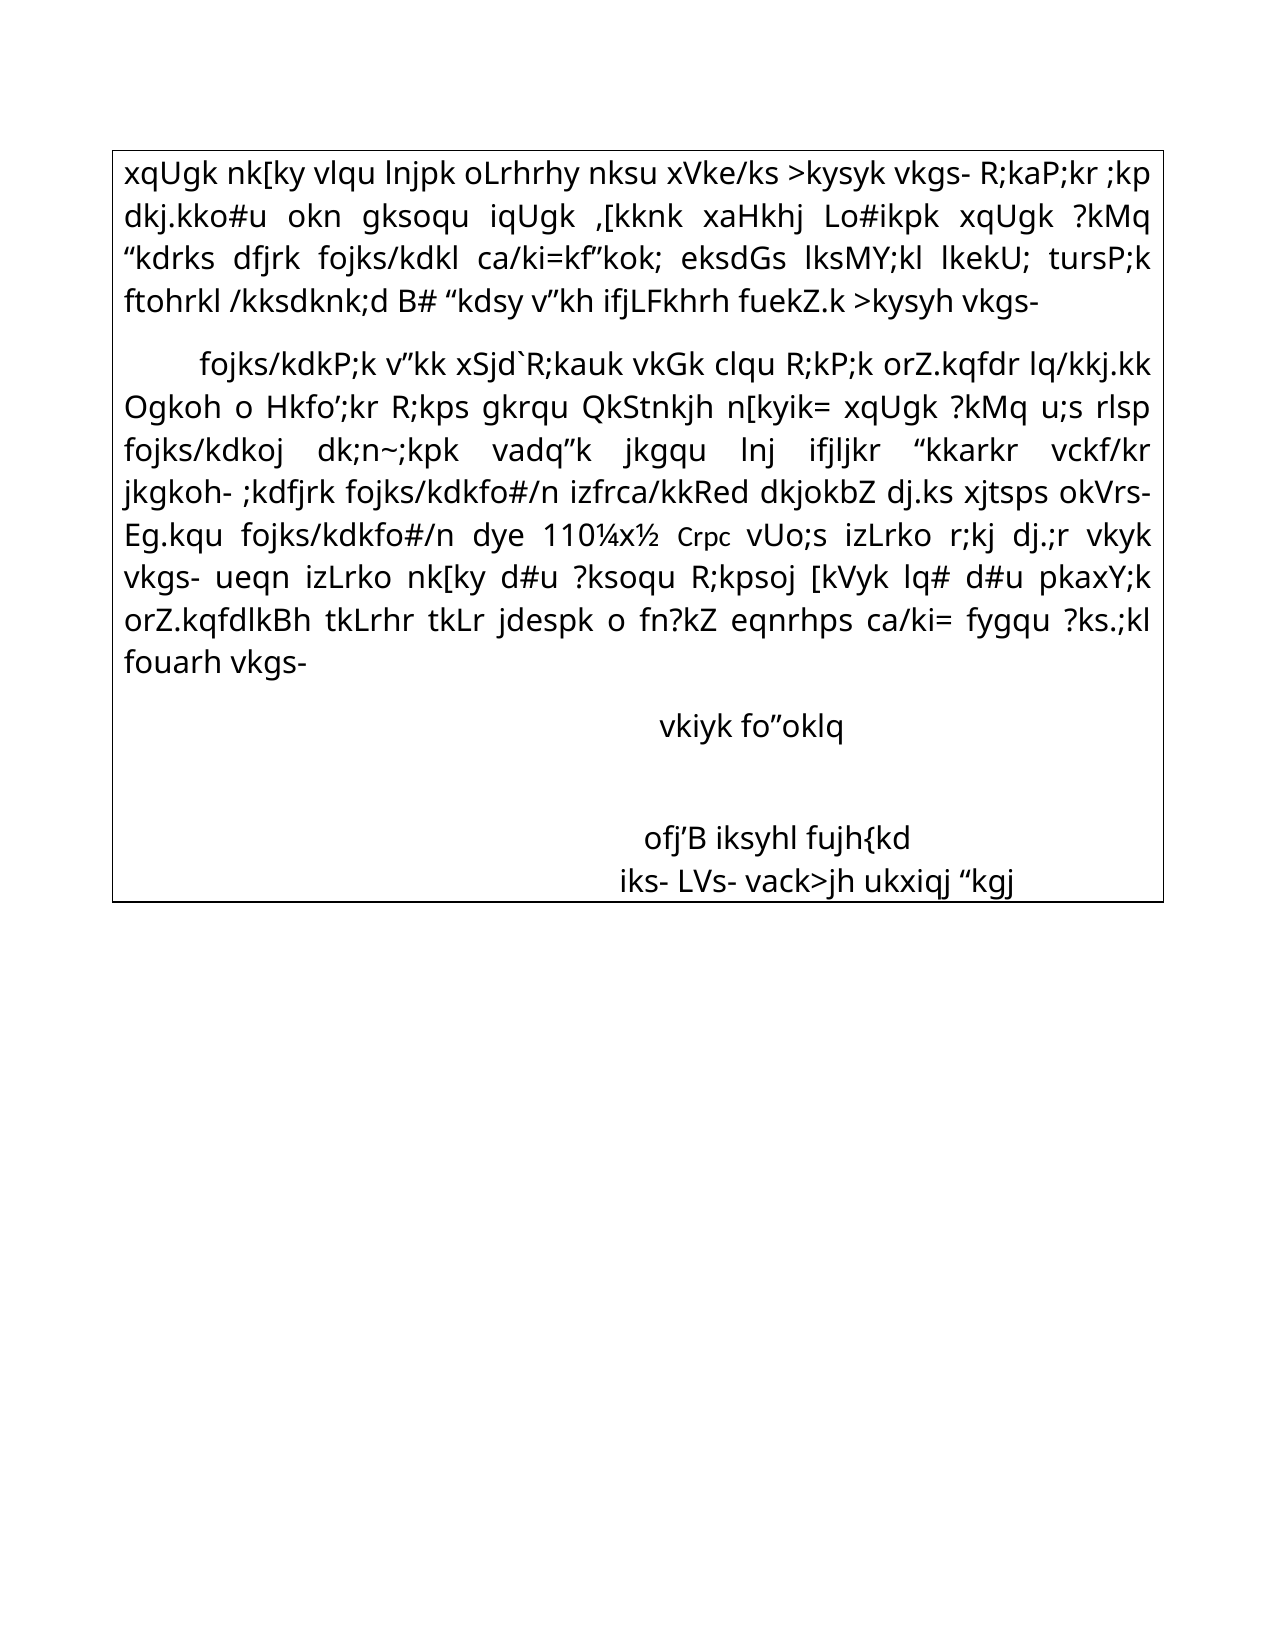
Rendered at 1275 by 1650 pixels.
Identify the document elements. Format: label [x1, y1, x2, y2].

table_header [113, 151, 1163, 901]
